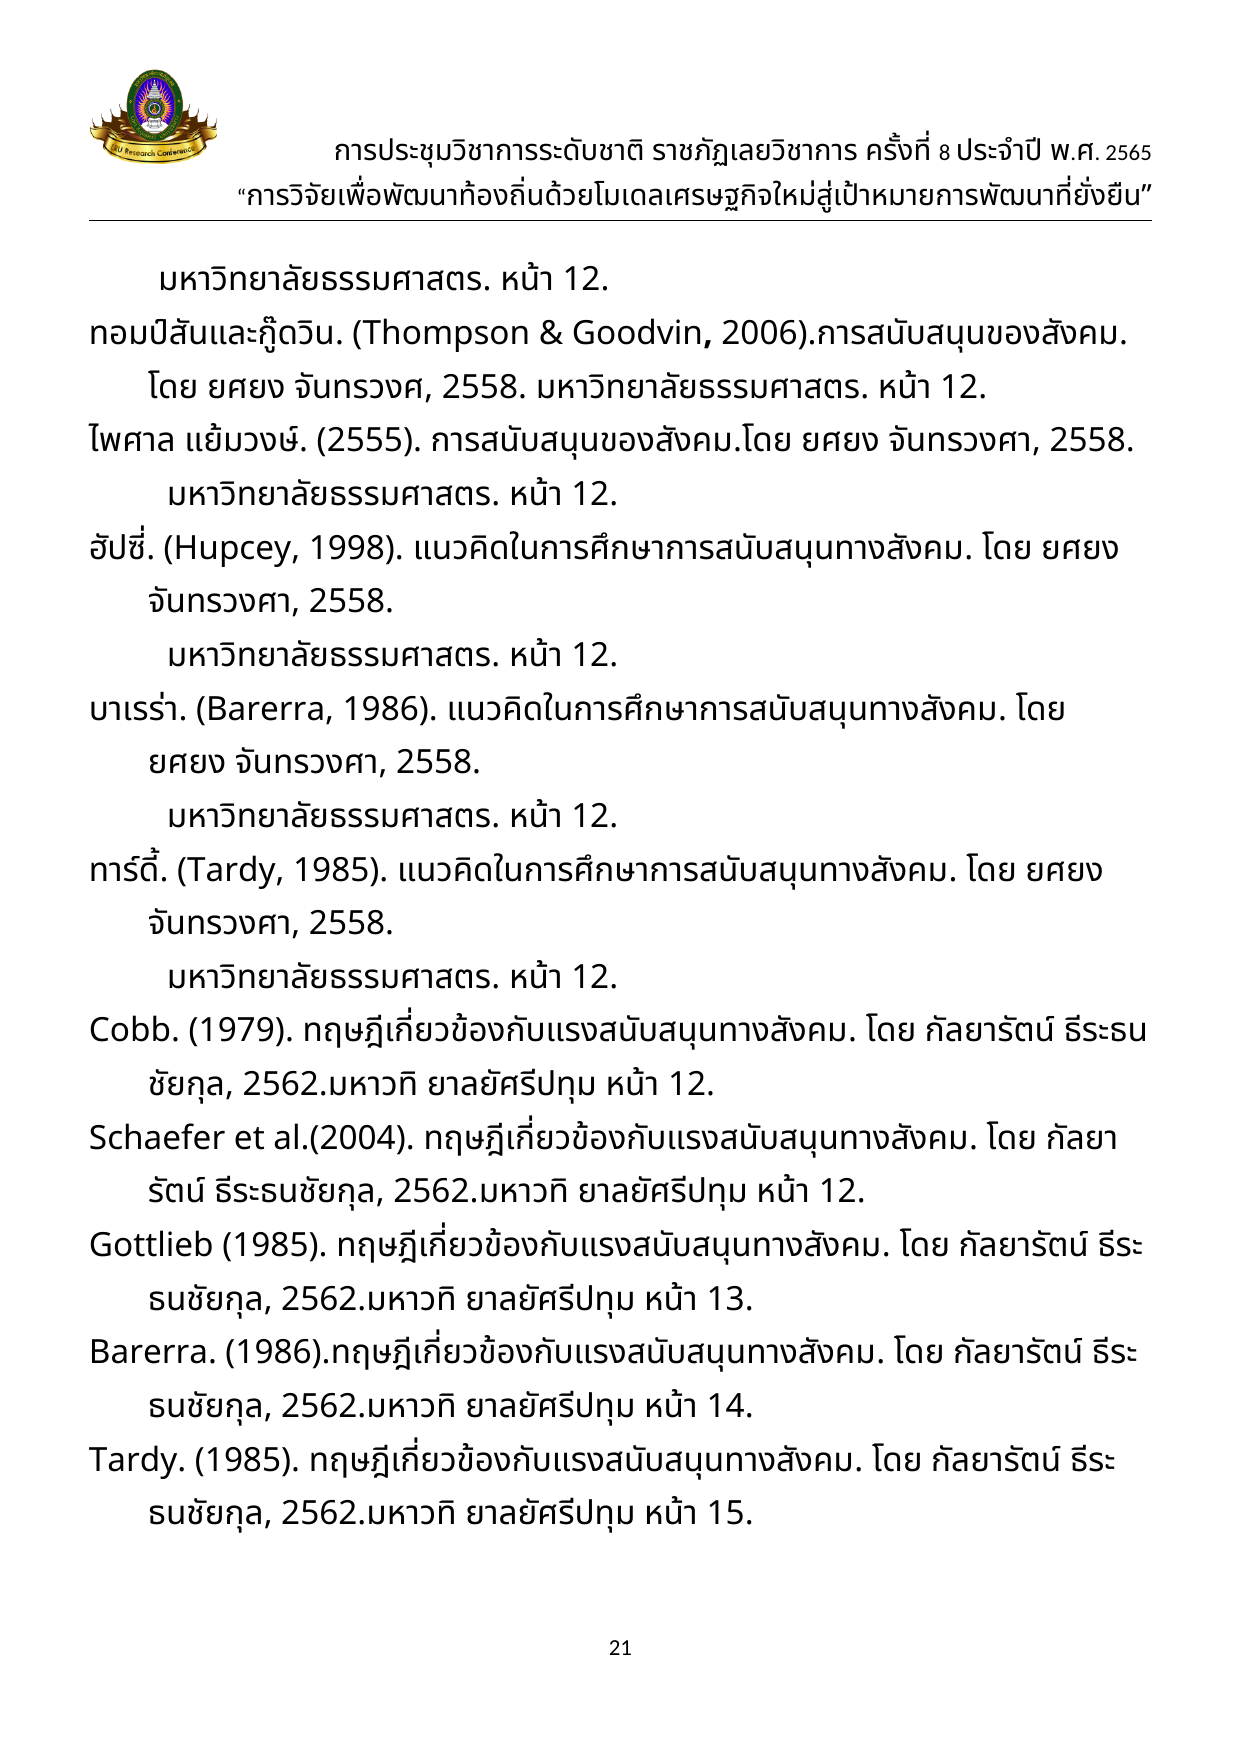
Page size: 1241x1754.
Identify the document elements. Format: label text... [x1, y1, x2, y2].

text บาเรร่า. (Barerra, 1986). แนวคิดในการศึกษาการสนับสนุนทางสังคม. โดย ยศยง จันทรวงศา, 2558. [89, 684, 1152, 789]
text ทอมป์สันและกู๊ดวิน. (Thompson & Goodvin, 2006).การสนับสนุนของสังคม. โดย ยศยง จันทรวงศ, 2558. มหาวิทยาลัยธรรมศาสตร. หน้า 12. [89, 309, 1152, 413]
text มหาวิทยาลัยธรรมศาสตร. หน้า 12. [89, 631, 1152, 681]
text Cobb. (1979). ทฤษฎีเกี่ยวข้องกับแรงสนับสนุนทางสังคม. โดย กัลยารัตน์ ธีระธนชัยกุล, 2562.มหาวทิ ยาลยัศรีปทุม หน้า 12. [89, 1006, 1152, 1111]
text มหาวิทยาลัยธรรมศาสตร. หน้า 12. [89, 255, 1152, 306]
text Tardy. (1985). ทฤษฎีเกี่ยวข้องกับแรงสนับสนุนทางสังคม. โดย กัลยารัตน์ ธีระธนชัยกุล, 2562.มหาวทิ ยาลยัศรีปทุม หน้า 15. [89, 1435, 1152, 1540]
text มหาวิทยาลัยธรรมศาสตร. หน้า 12. [89, 953, 1152, 1003]
text Gottlieb (1985). ทฤษฎีเกี่ยวข้องกับแรงสนับสนุนทางสังคม. โดย กัลยารัตน์ ธีระธนชัยกุล, 2562.มหาวทิ ยาลยัศรีปทุม หน้า 13. [89, 1221, 1152, 1325]
text มหาวิทยาลัยธรรมศาสตร. หน้า 12. [89, 792, 1152, 842]
text ฮัปซี่. (Hupcey, 1998). แนวคิดในการศึกษาการสนับสนุนทางสังคม. โดย ยศยง จันทรวงศา, 2558. [89, 523, 1152, 628]
text Schaefer et al.(2004). ทฤษฎีเกี่ยวข้องกับแรงสนับสนุนทางสังคม. โดย กัลยารัตน์ ธีระธนชัยกุล, 2562.มหาวทิ ยาลยัศรีปทุม หน้า 12. [89, 1113, 1152, 1218]
text ทาร์ดี้. (Tardy, 1985). แนวคิดในการศึกษาการสนับสนุนทางสังคม. โดย ยศยง จันทรวงศา, 2558. [89, 845, 1152, 949]
picture [88, 68, 217, 163]
text มหาวิทยาลัยธรรมศาสตร. หน้า 12. [89, 470, 1152, 520]
text Barerra. (1986).ทฤษฎีเกี่ยวข้องกับแรงสนับสนุนทางสังคม. โดย กัลยารัตน์ ธีระธนชัยกุล, 2562.มหาวทิ ยาลยัศรีปทุม หน้า 14. [89, 1328, 1152, 1432]
text ไพศาล แย้มวงษ์. (2555). การสนับสนุนของสังคม.โดย ยศยง จันทรวงศา, 2558. [89, 416, 1152, 467]
